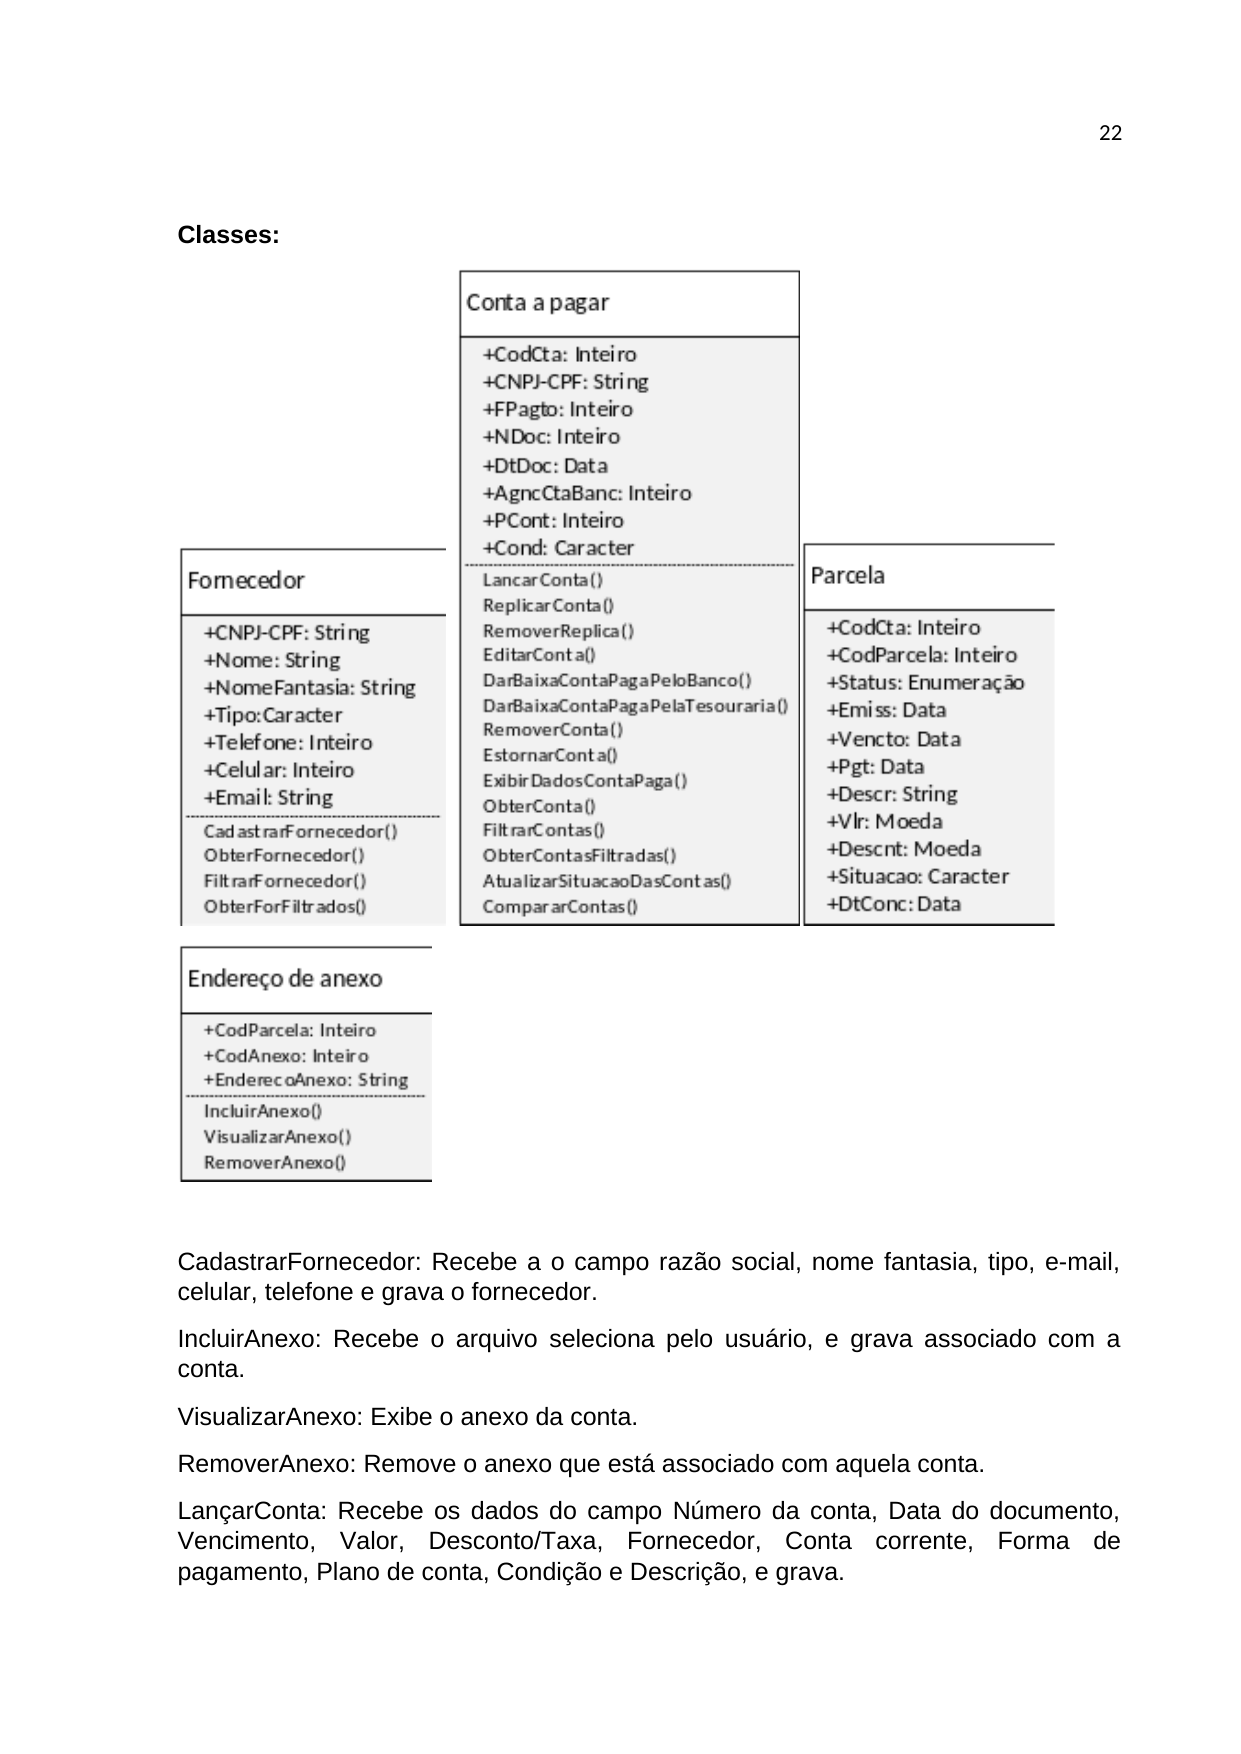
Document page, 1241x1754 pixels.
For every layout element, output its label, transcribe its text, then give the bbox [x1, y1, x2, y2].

text IncluirAnexo: Recebe o arquivo seleciona pelo usuário, e grava associado com a conta. [177, 1324, 1122, 1383]
text Classes: [177, 220, 1122, 249]
text LançarConta: Recebe os dados do campo Número da conta, Data do documento, Vencimento, Valor, Desconto/Taxa, Fornecedor, Conta corrente, Forma de pagamento, Plano de conta, Condição e Descrição, e grava. [177, 1496, 1122, 1585]
text RemoverAnexo: Remove o anexo que está associado com aquela conta. [177, 1449, 1122, 1477]
text CadastrarFornecedor: Recebe a o campo razão social, nome fantasia, tipo, e-mail, celular, telefone e grava o fornecedor. [177, 1247, 1122, 1306]
text VisualizarAnexo: Exibe o anexo da conta. [177, 1402, 1122, 1430]
